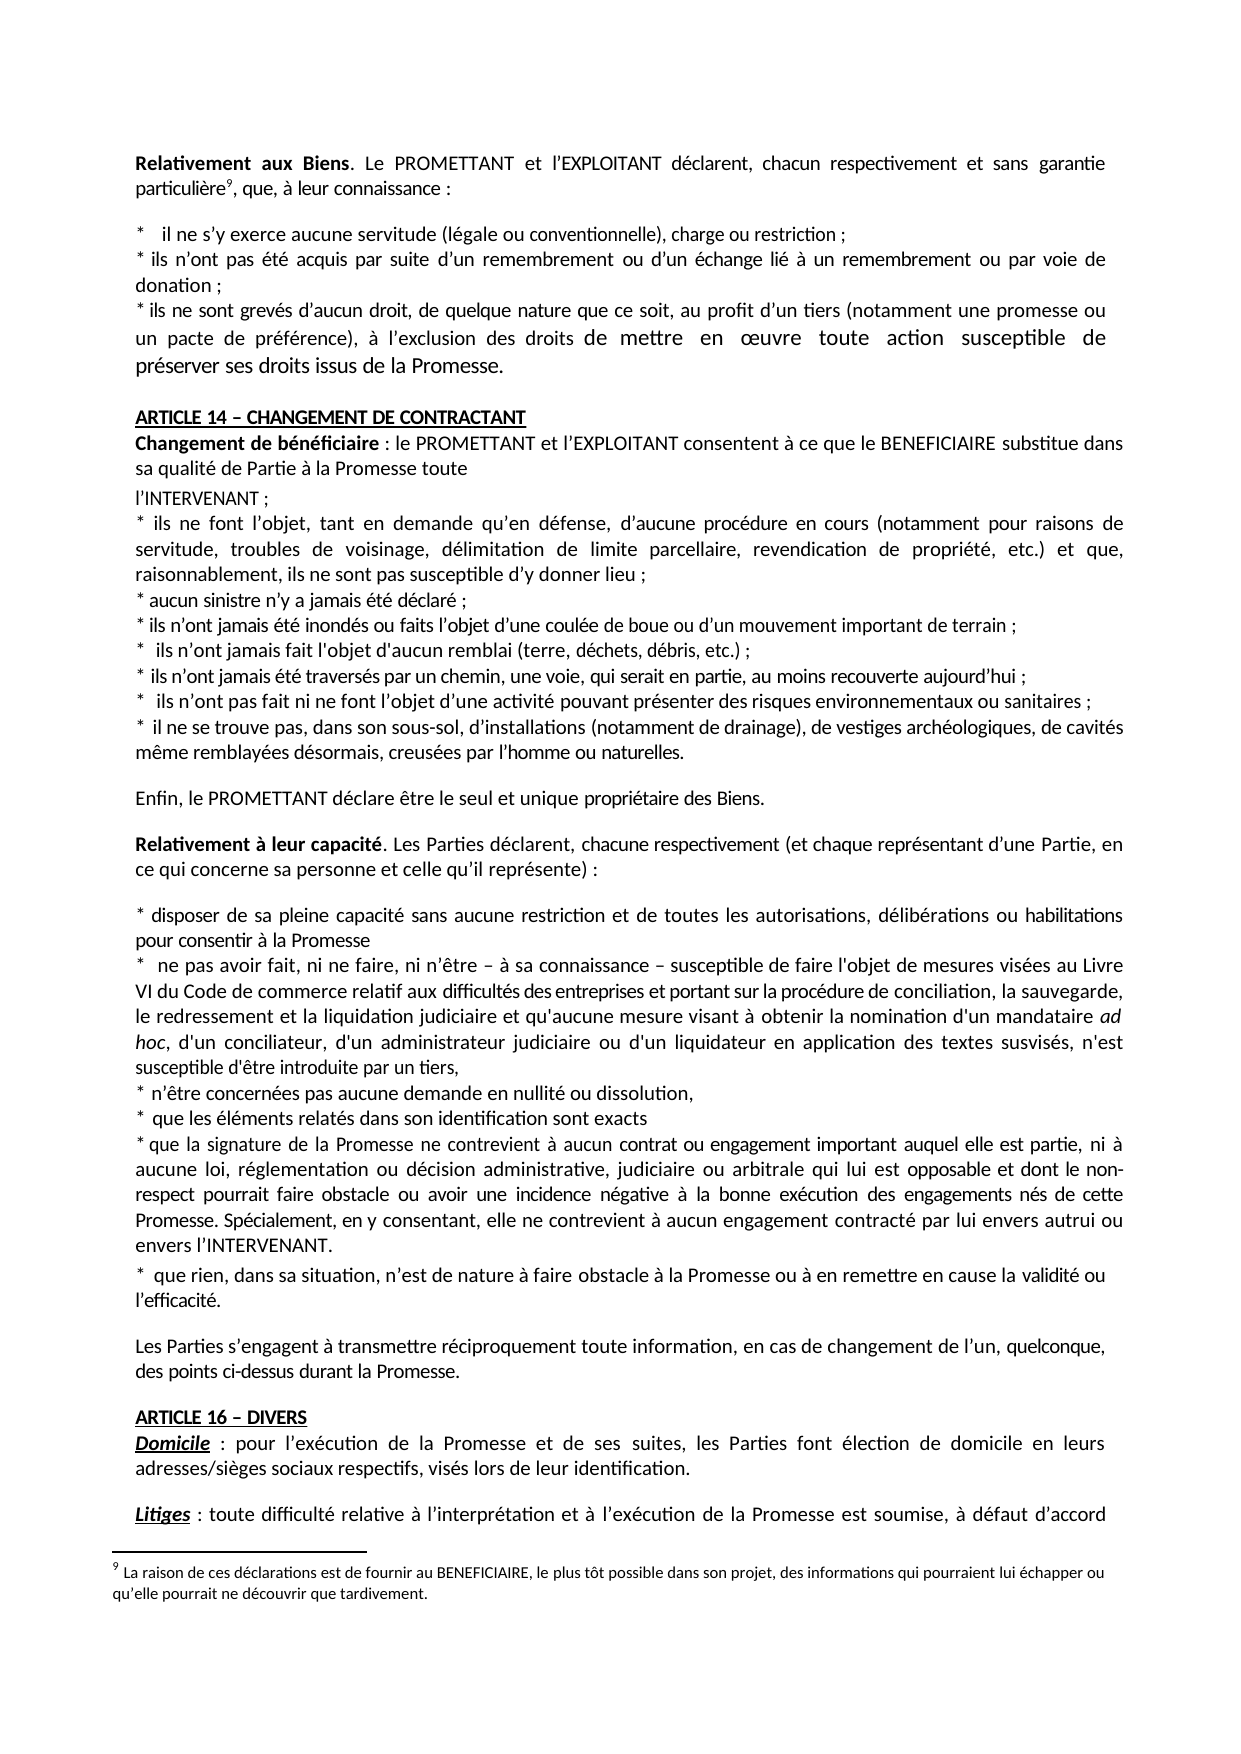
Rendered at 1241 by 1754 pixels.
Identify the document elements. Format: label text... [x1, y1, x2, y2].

text Relativement aux Biens. Le PROMETTANT et l’EXPLOITANT déclarent, chacun respectivement et sans garantie particulière, que, à leur connaissance : [135, 150, 1106, 201]
list ils ne font l’objet, tant en demande qu’en défense, d’aucune procédure en cours (notamment pour raisons de servitude, troubles de voisinage, délimitation de limite parcellaire, revendication de propriété, etc.) et que, raisonnablement, ils ne sont pas susceptible d’y donner lieu ; [135, 511, 1124, 587]
list que la signature de la Promesse ne contrevient à aucun contrat ou engagement important auquel elle est partie, ni à aucune loi, réglementation ou décision administrative, judiciaire ou arbitrale qui lui est opposable et dont le non-respect pourrait faire obstacle ou avoir une incidence négative à la bonne exécution des engagements nés de cette Promesse. Spécialement, en y consentant, elle ne contrevient à aucun engagement contracté par lui envers autrui ou envers l’INTERVENANT. [135, 1131, 1124, 1258]
text l’INTERVENANT ; [135, 485, 1128, 511]
list il ne se trouve pas, dans son sous-sol, d’installations (notamment de drainage), de vestiges archéologiques, de cavités même remblayées désormais, creusées par l’homme ou naturelles. [135, 714, 1124, 765]
subtitle ARTICLE 14 – CHANGEMENT DE CONTRACTANT [135, 404, 1128, 430]
text Domicile : pour l’exécution de la Promesse et de ses suites, les Parties font élection de domicile en leurs adresses/sièges sociaux respectifs, visés lors de leur identification. [135, 1430, 1106, 1481]
subtitle ARTICLE 16 – DIVERS [135, 1404, 1128, 1430]
text Changement de bénéficiaire : le PROMETTANT et l’EXPLOITANT consentent à ce que le BENEFICIAIRE substitue dans sa qualité de Partie à la Promesse toute [135, 430, 1124, 481]
list ils n’ont jamais été inondés ou faits l’objet d’une coulée de boue ou d’un mouvement important de terrain ; [135, 612, 1124, 638]
list ils n’ont jamais été traversés par un chemin, une voie, qui serait en partie, au moins recouverte aujourd’hui ; [135, 663, 1124, 688]
list disposer de sa pleine capacité sans aucune restriction et de toutes les autorisations, délibérations ou habilitations pour consentir à la Promesse [135, 902, 1124, 953]
text Les Parties s’engagent à transmettre réciproquement toute information, en cas de changement de l’un, quelconque, des points ci-dessus durant la Promesse. [135, 1333, 1106, 1384]
list que les éléments relatés dans son identification sont exacts [135, 1105, 1124, 1131]
list n’être concernées pas aucune demande en nullité ou dissolution, [135, 1080, 1124, 1105]
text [135, 1501, 1106, 1526]
list ils n’ont pas été acquis par suite d’un remembrement ou d’un échange lié à un remembrement ou par voie de donation ; [135, 247, 1106, 297]
list il ne s’y exerce aucune servitude (légale ou conventionnelle), charge ou restriction ; [135, 221, 1106, 247]
list ils n’ont pas fait ni ne font l’objet d’une activité pouvant présenter des risques environnementaux ou sanitaires ; [135, 688, 1124, 714]
list que rien, dans sa situation, n’est de nature à faire obstacle à la Promesse ou à en remettre en cause la validité ou l’efficacité. [135, 1262, 1106, 1313]
list ne pas avoir fait, ni ne faire, ni n’être – à sa connaissance – susceptible de faire l'objet de mesures visées au Livre VI du Code de commerce relatif aux difficultés des entreprises et portant sur la procédure de conciliation, la sauvegarde, le redressement et la liquidation judiciaire et qu'aucune mesure visant à obtenir la nomination d'un mandataire ad hoc, d'un conciliateur, d'un administrateur judiciaire ou d'un liquidateur en application des textes susvisés, n'est susceptible d'être introduite par un tiers, [135, 953, 1124, 1080]
list aucun sinistre n’y a jamais été déclaré ; [135, 587, 1128, 612]
text Enfin, le PROMETTANT déclare être le seul et unique propriétaire des Biens. [135, 785, 1124, 810]
list ils n’ont jamais fait l'objet d'aucun remblai (terre, déchets, débris, etc.) ; [135, 638, 1124, 663]
text Relativement à leur capacité. Les Parties déclarent, chacune respectivement (et chaque représentant d’une Partie, en ce qui concerne sa personne et celle qu’il représente) : [135, 831, 1124, 882]
list ils ne sont grevés d’aucun droit, de quelque nature que ce soit, au profit d’un tiers (notamment une promesse ou un pacte de préférence), à l’exclusion des droits de mettre en œuvre toute action susceptible de préserver ses droits issus de la Promesse. [135, 298, 1106, 379]
